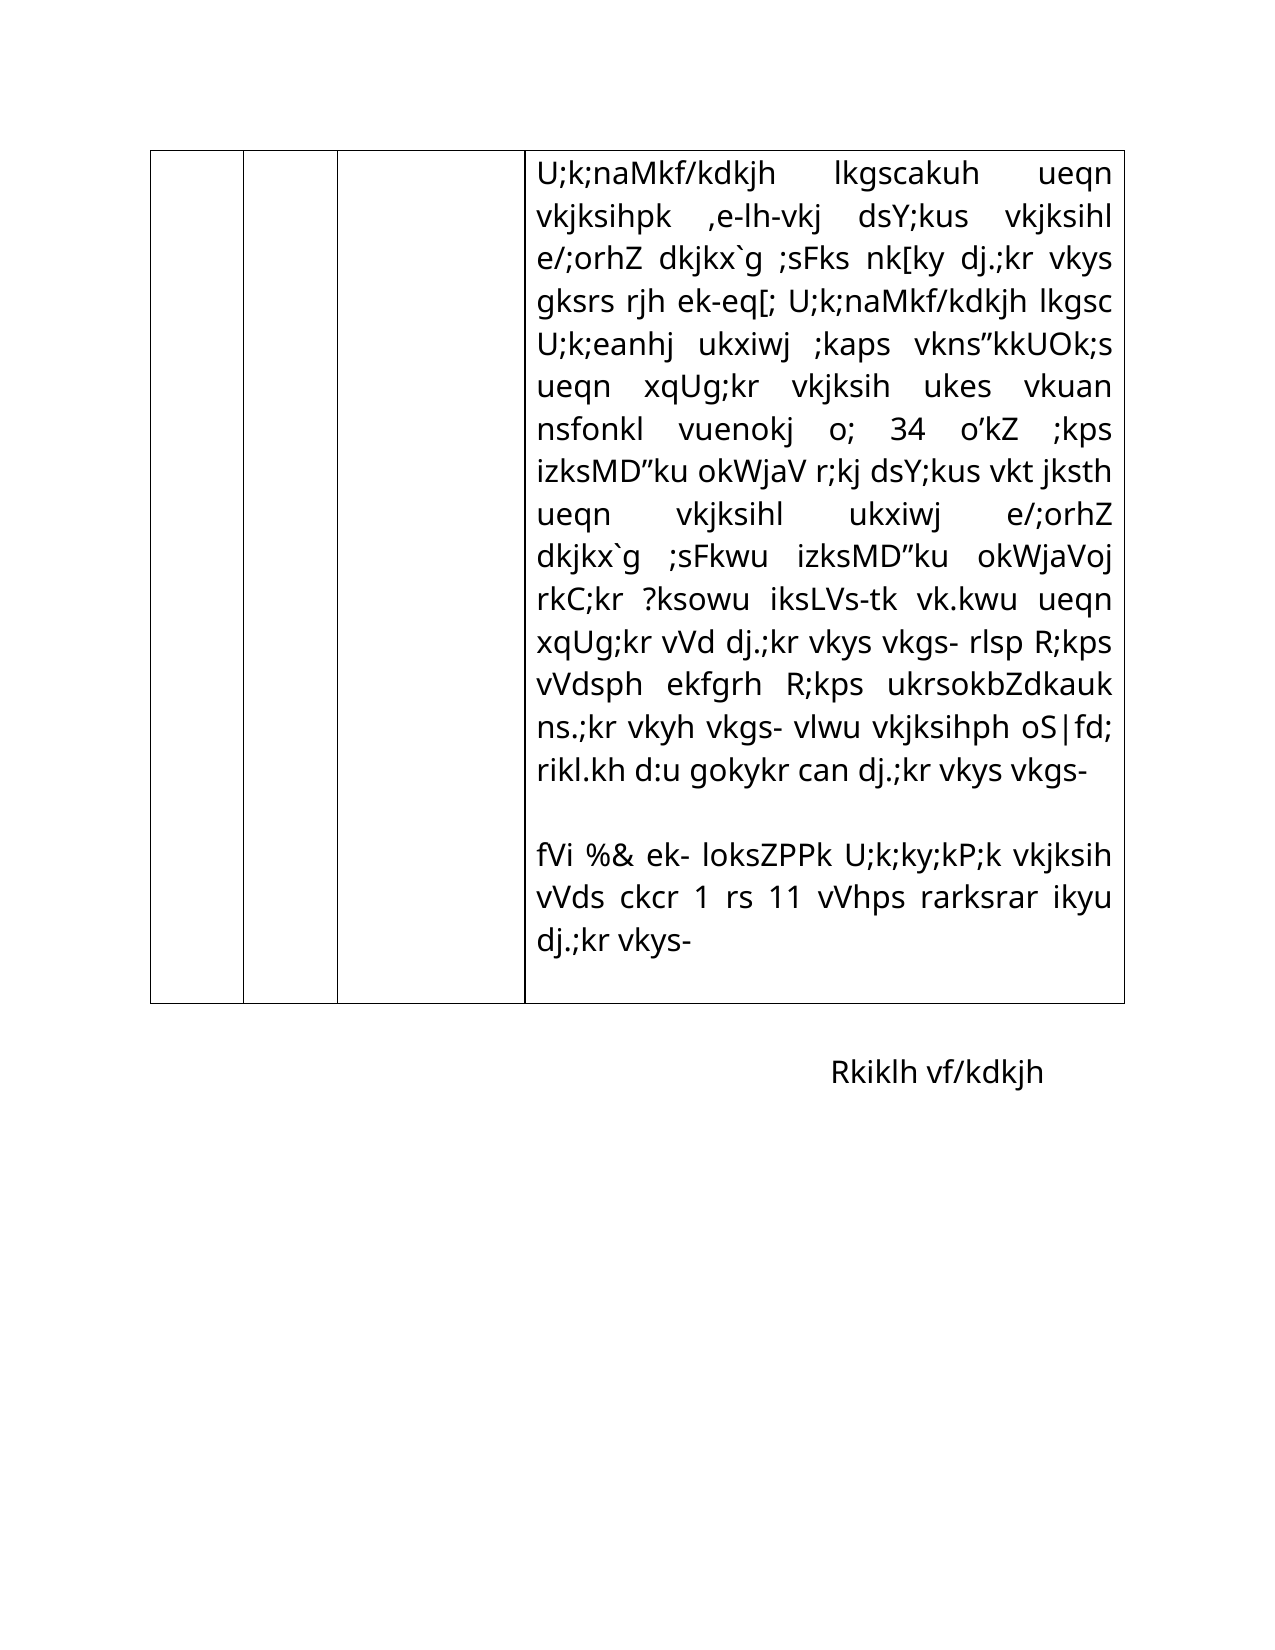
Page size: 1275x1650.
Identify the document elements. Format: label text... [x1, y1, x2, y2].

table_cell [244, 151, 337, 1003]
text Rkiklh vf/kdkjh [675, 1050, 1125, 1093]
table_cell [526, 151, 1124, 1003]
table_cell [151, 151, 243, 1003]
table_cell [338, 151, 524, 1003]
